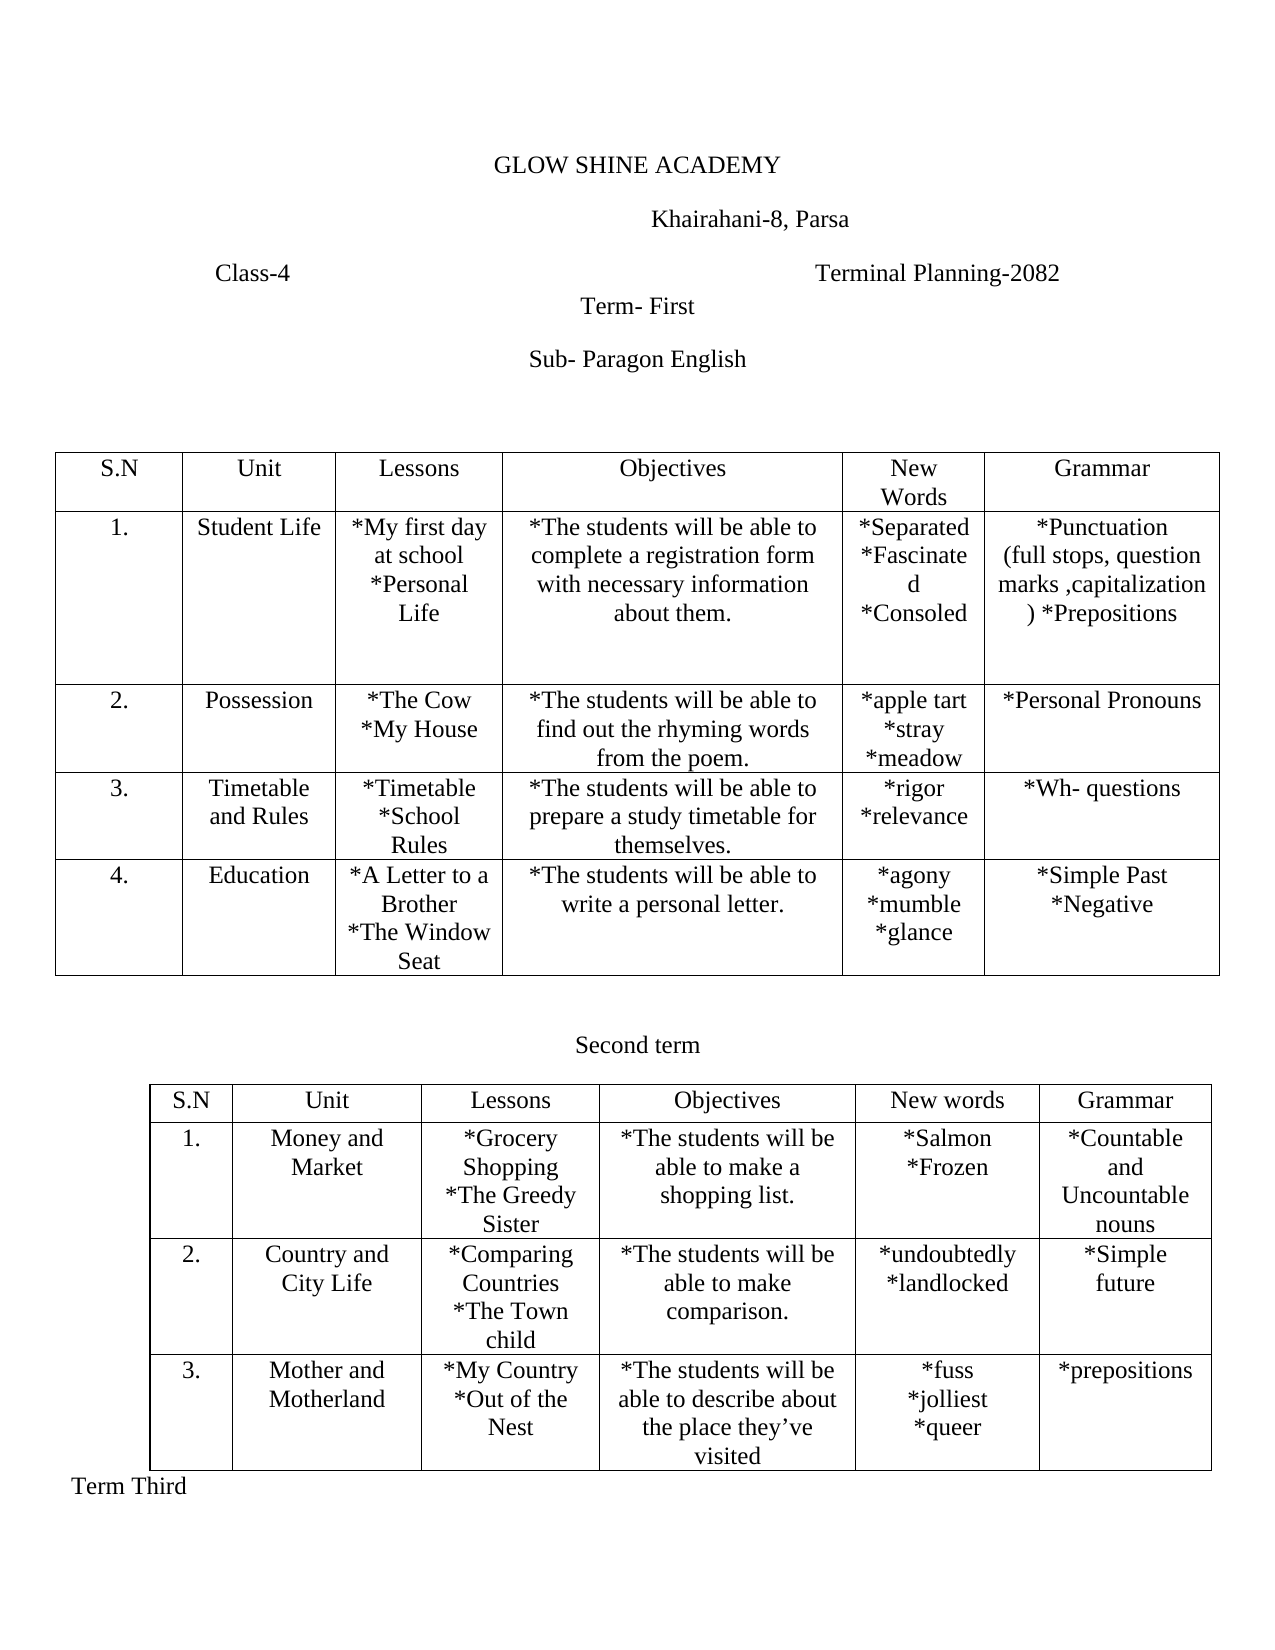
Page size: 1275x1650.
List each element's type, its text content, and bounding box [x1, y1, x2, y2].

table_cell *My first day at school *Personal Life [336, 512, 502, 684]
text GLOW SHINE ACADEMY [150, 150, 1125, 179]
table_header Unit [183, 453, 335, 511]
table_cell 1. [56, 512, 182, 684]
table_cell *Wh- questions [985, 773, 1219, 859]
table_header Grammar [985, 453, 1219, 511]
table_cell *Simple future [1040, 1239, 1211, 1354]
text Khairahani-8, Parsa [375, 204, 1125, 233]
table_cell *agony *mumble *glance [843, 860, 984, 975]
table_header S.N [151, 1085, 232, 1122]
table_cell Mother and Motherland [233, 1355, 421, 1470]
table_cell *Salmon *Frozen [856, 1123, 1039, 1238]
table_cell *The students will be able to describe about the place they’ve visited [600, 1355, 855, 1470]
table_cell *The students will be able to make a shopping list. [600, 1123, 855, 1238]
text Sub- Paragon English [150, 344, 1125, 373]
table_header Lessons [422, 1085, 599, 1122]
table_cell *The Cow *My House [336, 685, 502, 772]
table_cell *rigor *relevance [843, 773, 984, 859]
table_header Objectives [600, 1085, 855, 1122]
table_header New words [856, 1085, 1039, 1122]
table_cell *Grocery Shopping *The Greedy Sister [422, 1123, 599, 1238]
table_cell *A Letter to a Brother *The Window Seat [336, 860, 502, 975]
table_cell Timetable and Rules [183, 773, 335, 859]
table_cell Money and Market [233, 1123, 421, 1238]
table_cell *Punctuation (full stops, question marks ,capitalization) *Prepositions [985, 512, 1219, 684]
table_header New Words [843, 453, 984, 511]
table_cell *The students will be able to write a personal letter. [503, 860, 842, 975]
table_cell Education [183, 860, 335, 975]
table_cell Possession [183, 685, 335, 772]
table_cell 2. [56, 685, 182, 772]
table_cell *Countable and Uncountable nouns [1040, 1123, 1211, 1238]
table_cell 2. [151, 1239, 232, 1354]
table_cell *fuss *jolliest *queer [856, 1355, 1039, 1470]
table_cell *apple tart *stray *meadow [843, 685, 984, 772]
table_cell *Timetable *School Rules [336, 773, 502, 859]
table_cell *The students will be able to complete a registration form with necessary information about them. [503, 512, 842, 684]
table_cell *Separated *Fascinated *Consoled [843, 512, 984, 684]
table_cell *The students will be able to find out the rhyming words from the poem. [503, 685, 842, 772]
table_cell 4. [56, 860, 182, 975]
table_cell *prepositions [1040, 1355, 1211, 1470]
table_cell *The students will be able to prepare a study timetable for themselves. [503, 773, 842, 859]
text Term Third [150, 1471, 1125, 1500]
table_cell *My Country *Out of the Nest [422, 1355, 599, 1470]
table_cell *The students will be able to make comparison. [600, 1239, 855, 1354]
table_header Lessons [336, 453, 502, 511]
table_cell *Simple Past *Negative [985, 860, 1219, 975]
table_cell Student Life [183, 512, 335, 684]
table_cell Country and City Life [233, 1239, 421, 1354]
text Class-4 Terminal Planning-2082 Term- First [150, 258, 1125, 319]
table_header Objectives [503, 453, 842, 511]
table_header Unit [233, 1085, 421, 1122]
table_cell *undoubtedly *landlocked [856, 1239, 1039, 1354]
text Second term [150, 1030, 1125, 1059]
table_cell 1. [151, 1123, 232, 1238]
table_cell 3. [56, 773, 182, 859]
table_header S.N [56, 453, 182, 511]
table_cell 3. [151, 1355, 232, 1470]
table_cell *Personal Pronouns [985, 685, 1219, 772]
table_cell *Comparing Countries *The Town child [422, 1239, 599, 1354]
table_header Grammar [1040, 1085, 1211, 1122]
